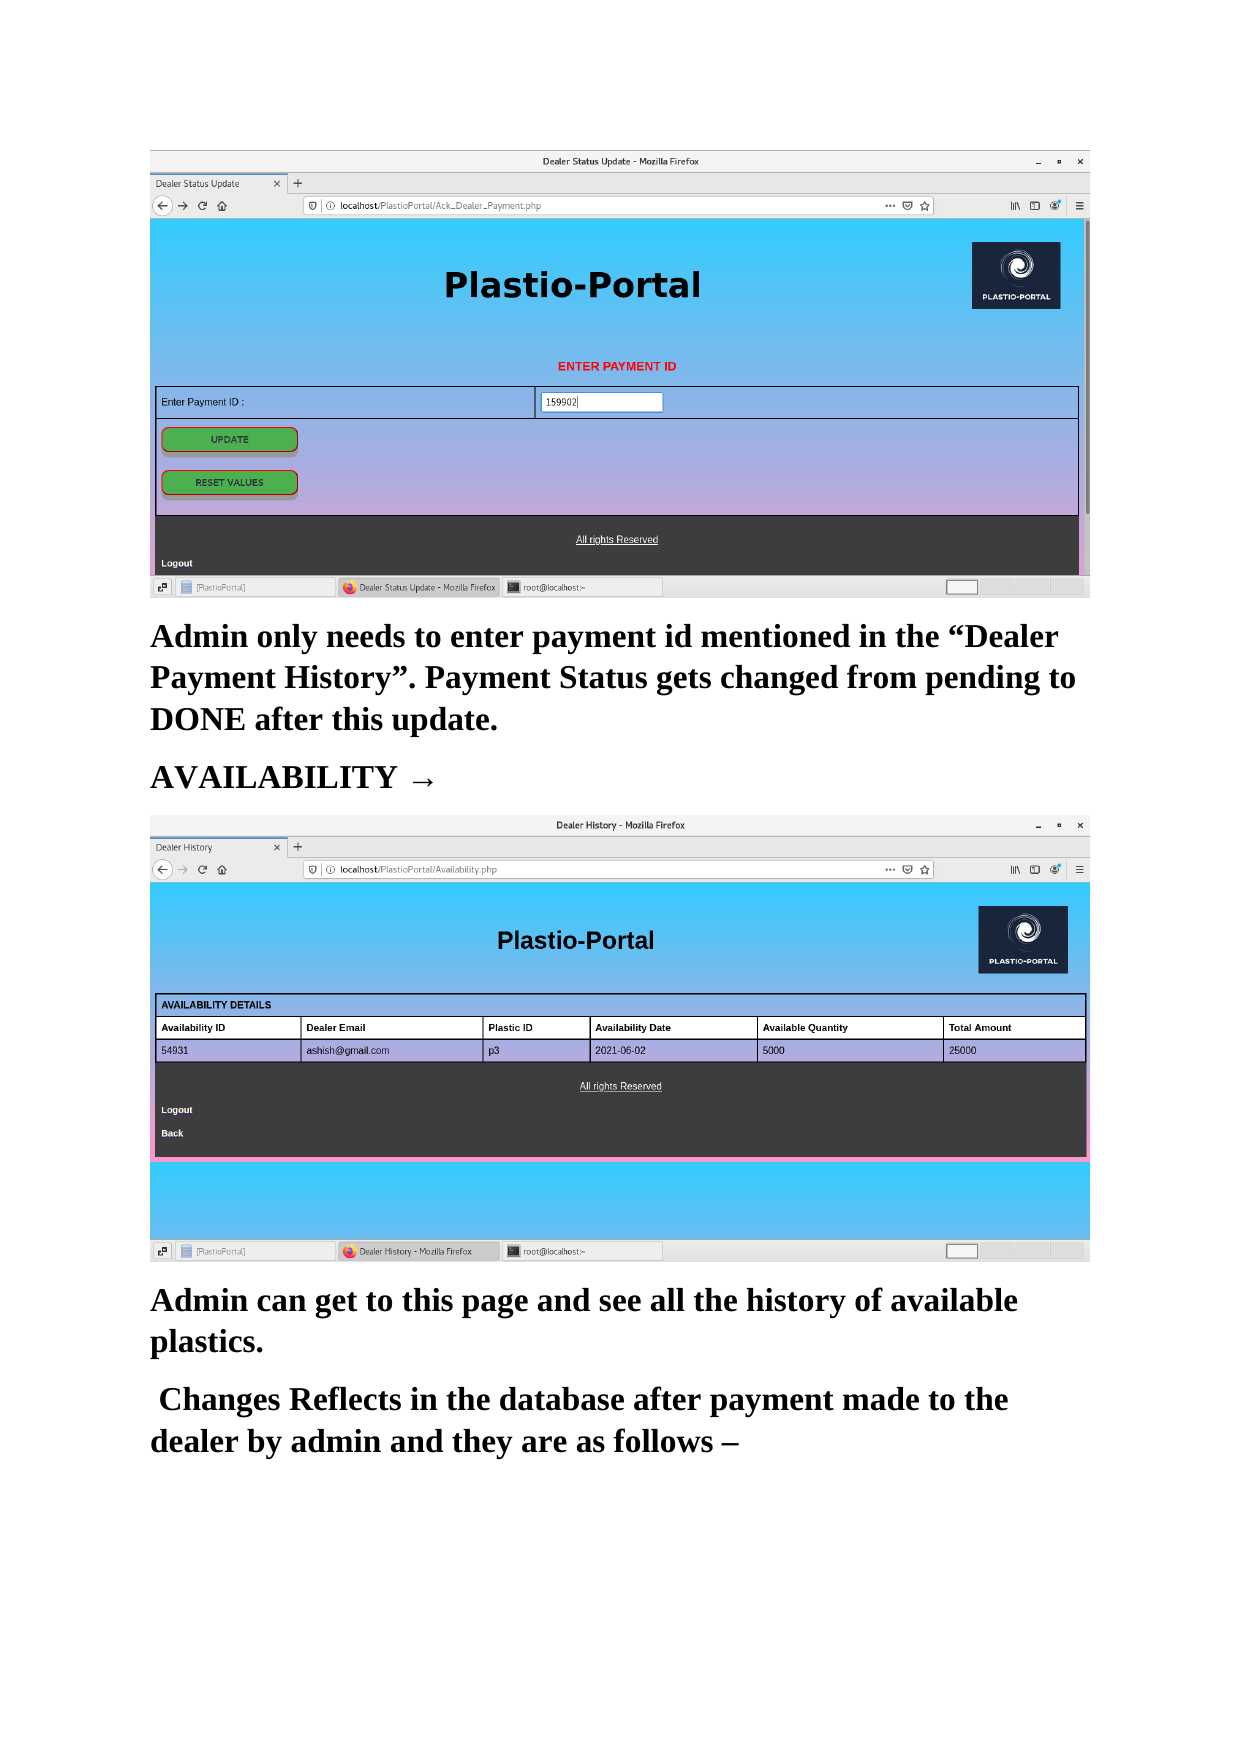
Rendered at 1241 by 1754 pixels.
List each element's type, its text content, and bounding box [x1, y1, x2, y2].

picture [150, 815, 1091, 1262]
text Changes Reflects in the database after payment made to the dealer by admin and they are as follows – [150, 1379, 1090, 1459]
picture [150, 150, 1091, 598]
text Admin only needs to enter payment id mentioned in the “Dealer Payment History”. Payment Status gets changed from pending to DONE after this update. [150, 616, 1090, 737]
text AVAILABILITY → [150, 757, 1090, 795]
text Admin can get to this page and see all the history of available plastics. [150, 1280, 1090, 1360]
